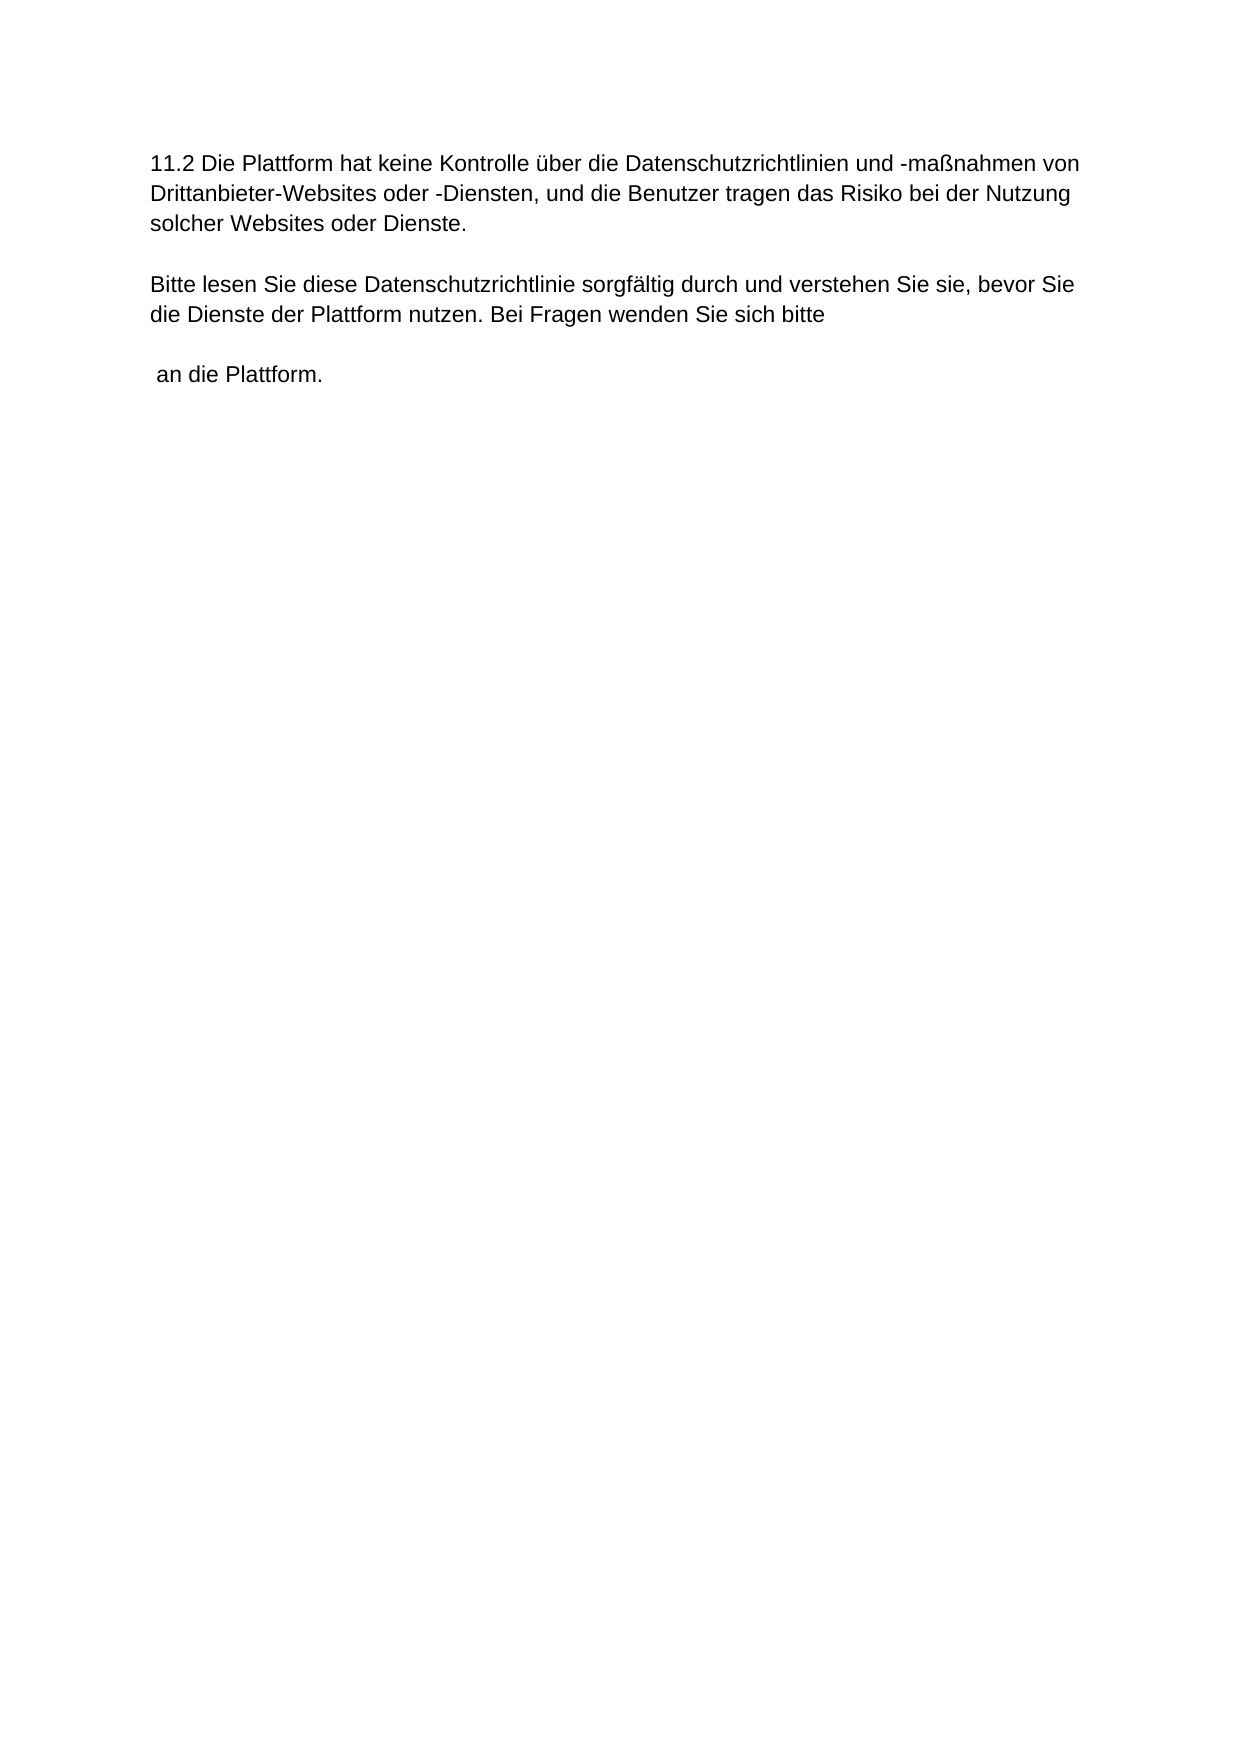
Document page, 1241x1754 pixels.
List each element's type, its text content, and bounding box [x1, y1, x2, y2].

text 11.2 Die Plattform hat keine Kontrolle über die Datenschutzrichtlinien und -maßnahmen von Drittanbieter-Websites oder -Diensten, und die Benutzer tragen das Risiko bei der Nutzung solcher Websites oder Dienste. [150, 150, 1090, 237]
text an die Plattform. [150, 361, 1090, 388]
text Bitte lesen Sie diese Datenschutzrichtlinie sorgfältig durch und verstehen Sie sie, bevor Sie die Dienste der Plattform nutzen. Bei Fragen wenden Sie sich bitte [150, 271, 1090, 327]
